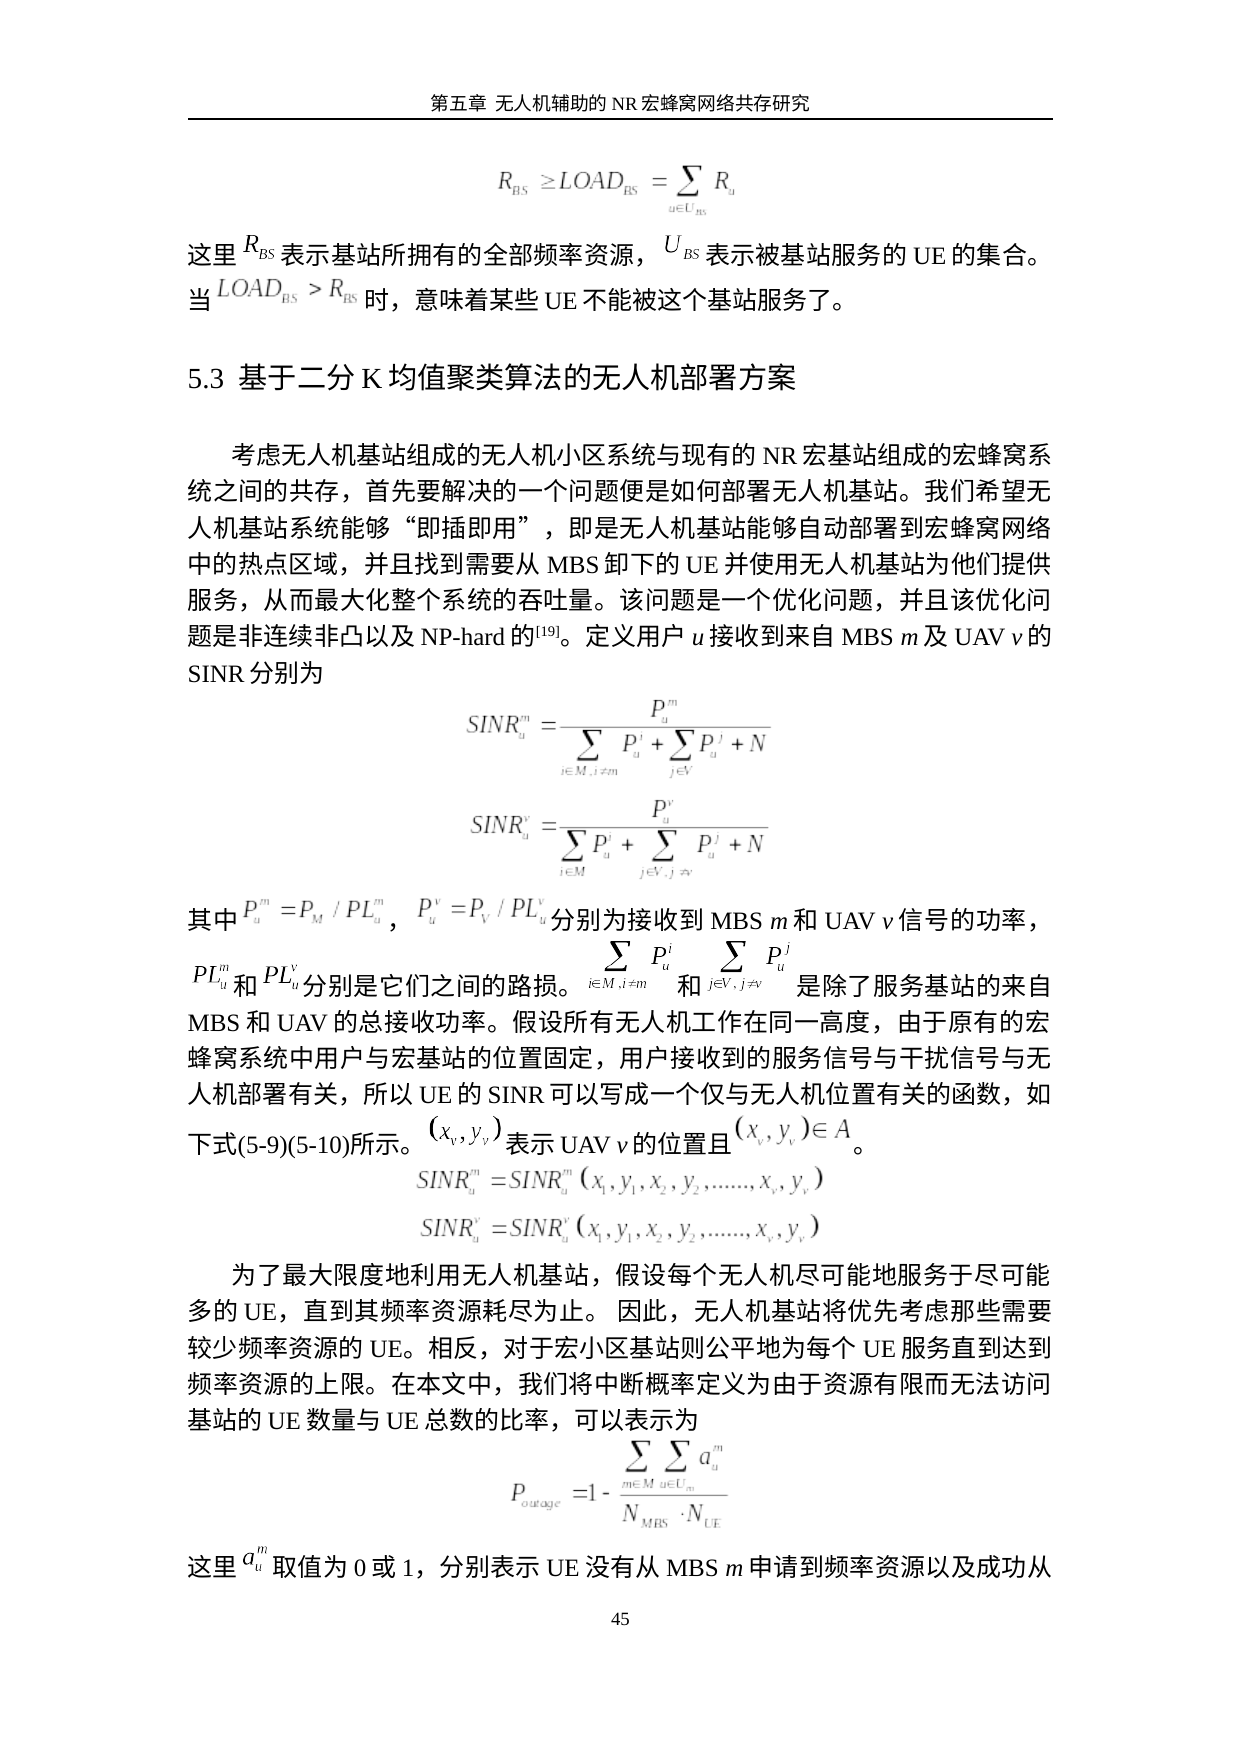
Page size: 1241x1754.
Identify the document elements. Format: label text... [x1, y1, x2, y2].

text (5-8) [187, 790, 1053, 891]
text (5-11) [187, 1437, 1053, 1538]
subtitle 5.3 基于二分K均值聚类算法的无人机部署方案 [187, 343, 1053, 408]
text 其中，分别为接收到MBS m和UAV v信号的功率，和分别是它们之间的路损。和是除了服务基站的来自MBS和UAV的总接收功率。假设所有无人机工作在同一高度，由于原有的宏蜂窝系统中用户与宏基站的位置固定，用户接收到的服务信号与干扰信号与无人机部署有关，所以UE的SINR可以写成一个仅与无人机位置有关的函数，如下式(5-9)(5-10)所示。表示UAV v的位置且。 [187, 891, 1053, 1160]
text (5-9) [187, 1160, 1053, 1208]
text (5-7) [187, 689, 1053, 790]
text 为了最大限度地利用无人机基站，假设每个无人机尽可能地服务于尽可能多的UE，直到其频率资源耗尽为止。 因此，无人机基站将优先考虑那些需要较少频率资源的UE。相反，对于宏小区基站则公平地为每个UE服务直到达到频率资源的上限。在本文中，我们将中断概率定义为由于资源有限而无法访问基站的UE数量与UE总数的比率，可以表示为 [187, 1256, 1053, 1437]
text (5-10) [187, 1208, 1053, 1256]
text 这里取值为0或1，分别表示UE没有从MBS m申请到频率资源以及成功从MBS m申请到频率资源，并且该值受限于 [187, 1538, 1053, 1584]
text 这里表示基站所拥有的全部频率资源，表示被基站服务的UE的集合。当时，意味着某些UE不能被这个基站服务了。 [187, 227, 1053, 316]
text (5-6) [187, 162, 1053, 227]
text 考虑无人机基站组成的无人机小区系统与现有的NR宏基站组成的宏蜂窝系统之间的共存，首先要解决的一个问题便是如何部署无人机基站。我们希望无人机基站系统能够“即插即用”，即是无人机基站能够自动部署到宏蜂窝网络中的热点区域，并且找到需要从MBS卸下的UE并使用无人机基站为他们提供服务，从而最大化整个系统的吞吐量。该问题是一个优化问题，并且该优化问题是非连续非凸以及NP-hard的[19]。定义用户u接收到来自MBS m及UAV v的SINR分别为 [187, 436, 1053, 689]
